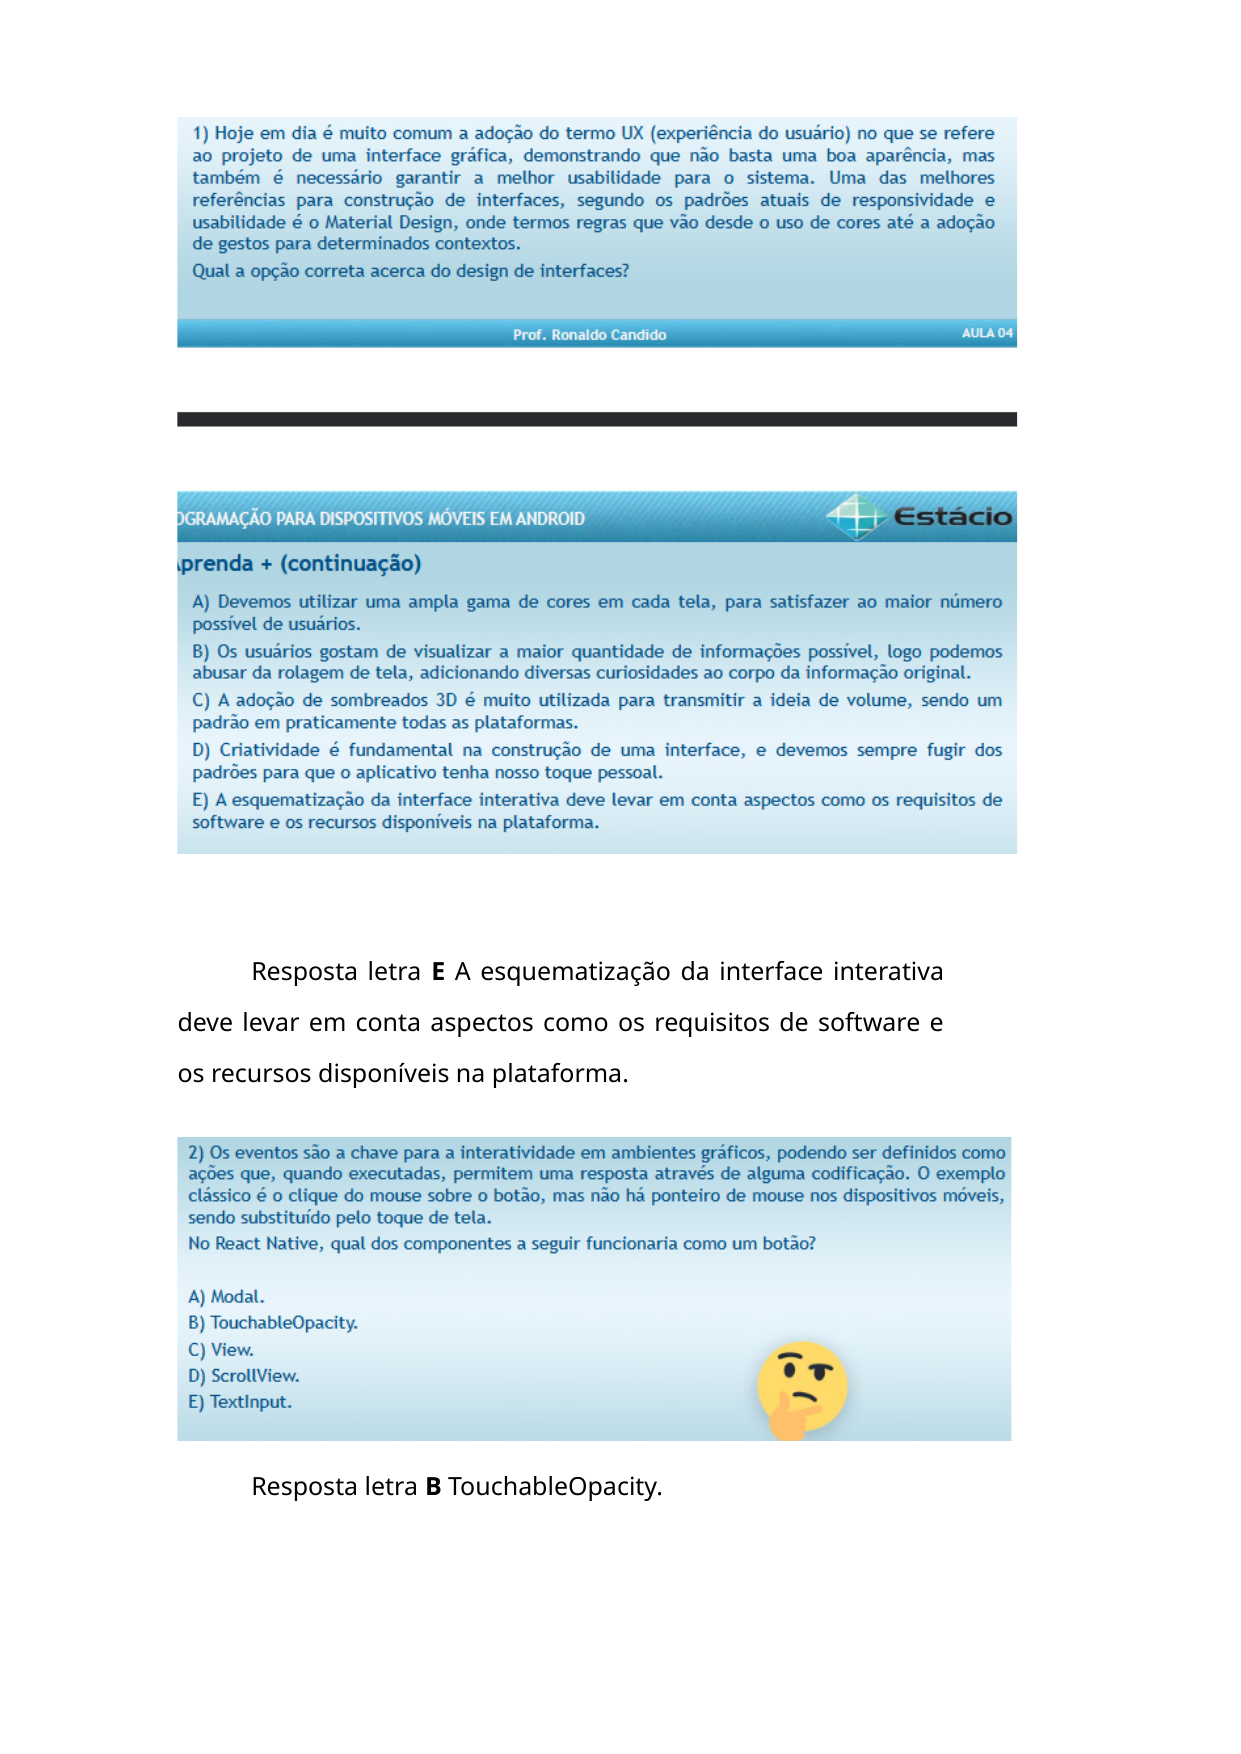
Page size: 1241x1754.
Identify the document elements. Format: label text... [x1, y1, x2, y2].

text Resposta letra B TouchableOpacity. [177, 1468, 945, 1502]
picture [177, 117, 1018, 854]
text Resposta letra E A esquematização da interface interativa deve levar em conta aspectos como os requisitos de software e os recursos disponíveis na plataforma. [177, 953, 945, 1089]
picture [177, 1137, 1012, 1441]
